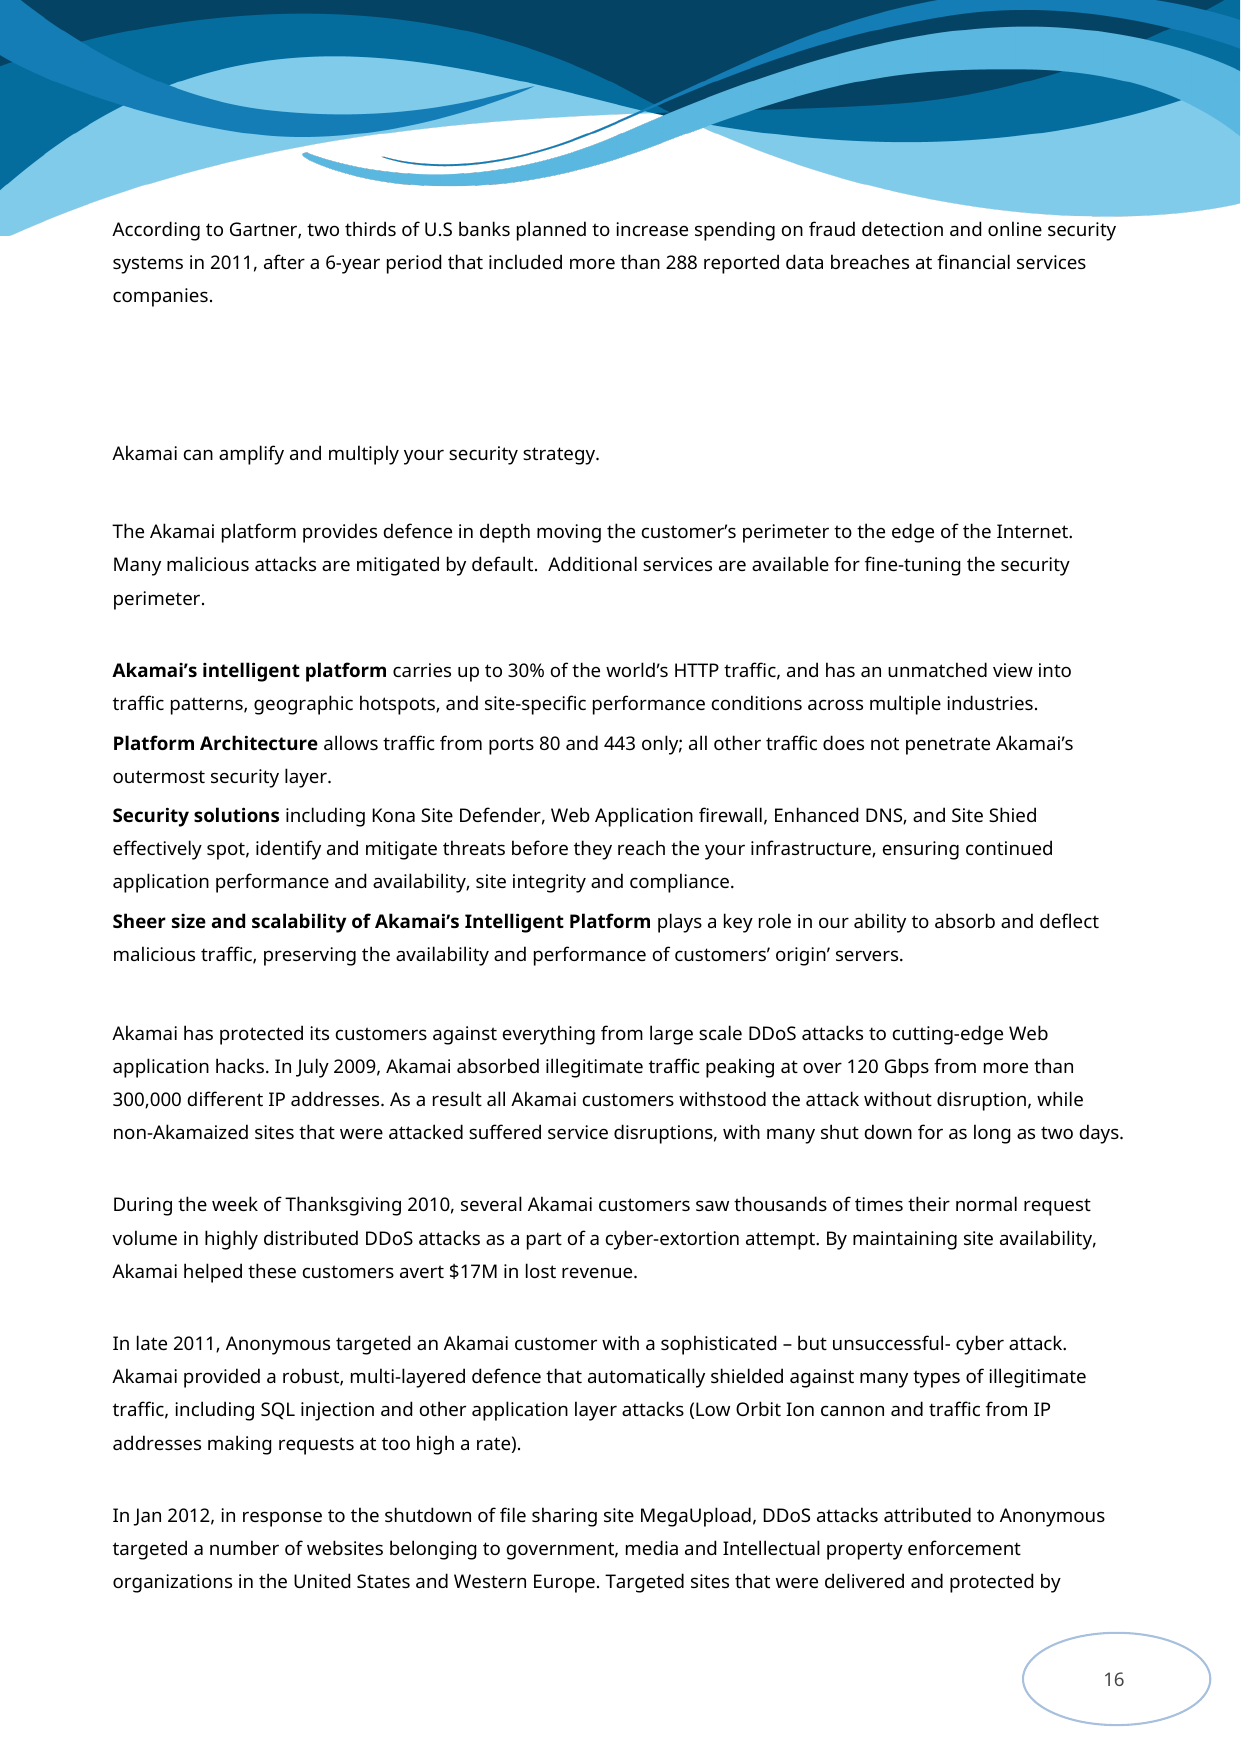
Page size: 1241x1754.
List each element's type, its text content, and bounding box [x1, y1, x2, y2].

text During the week of Thanksgiving 2010, several Akamai customers saw thousands of times their normal request volume in highly distributed DDoS attacks as a part of a cyber-extortion attempt. By maintaining site availability, Akamai helped these customers avert $17M in lost revenue. [112, 1192, 1128, 1317]
text Akamai can amplify and multiply your security strategy. [112, 440, 1128, 465]
text Security solutions including Kona Site Defender, Web Application firewall, Enhanced DNS, and Site Shied effectively spot, identify and mitigate threats before they reach the your infrastructure, ensuring continued application performance and availability, site integrity and compliance. [112, 802, 1128, 894]
text In late 2011, Anonymous targeted an Akamai customer with a sophisticated – but unsuccessful- cyber attack. Akamai provided a robust, multi-layered defence that automatically shielded against many types of illegitimate traffic, including SQL injection and other application layer attacks (Low Orbit Ion cannon and traffic from IP addresses making requests at too high a rate). [112, 1330, 1128, 1488]
text Akamai’s intelligent platform carries up to 30% of the world’s HTTP traffic, and has an unmatched view into traffic patterns, geographic hotspots, and site-specific performance conditions across multiple industries. [112, 657, 1128, 716]
text The Akamai platform provides defence in depth moving the customer’s perimeter to the edge of the Internet. Many malicious attacks are mitigated by default. Additional services are available for fine-tuning the security perimeter. [112, 518, 1128, 643]
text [112, 1502, 1128, 1594]
text According to Gartner, two thirds of U.S banks planned to increase spending on fraud detection and online security systems in 2011, after a 6-year period that included more than 288 reported data breaches at financial services companies. [112, 216, 1128, 308]
text Akamai has protected its customers against everything from large scale DDoS attacks to cutting-edge Web application hacks. In July 2009, Akamai absorbed illegitimate traffic peaking at over 120 Gbps from more than 300,000 different IP addresses. As a result all Akamai customers withstood the attack without disruption, while non-Akamaized sites that were attacked suffered service disruptions, with many shut down for as long as two days. [112, 1020, 1128, 1178]
text Sheer size and scalability of Akamai’s Intelligent Platform plays a key role in our ability to absorb and deflect malicious traffic, preserving the availability and performance of customers’ origin’ servers. [112, 908, 1128, 967]
text Platform Architecture allows traffic from ports 80 and 443 only; all other traffic does not penetrate Akamai’s outermost security layer. [112, 730, 1128, 788]
picture [0, 0, 1241, 236]
